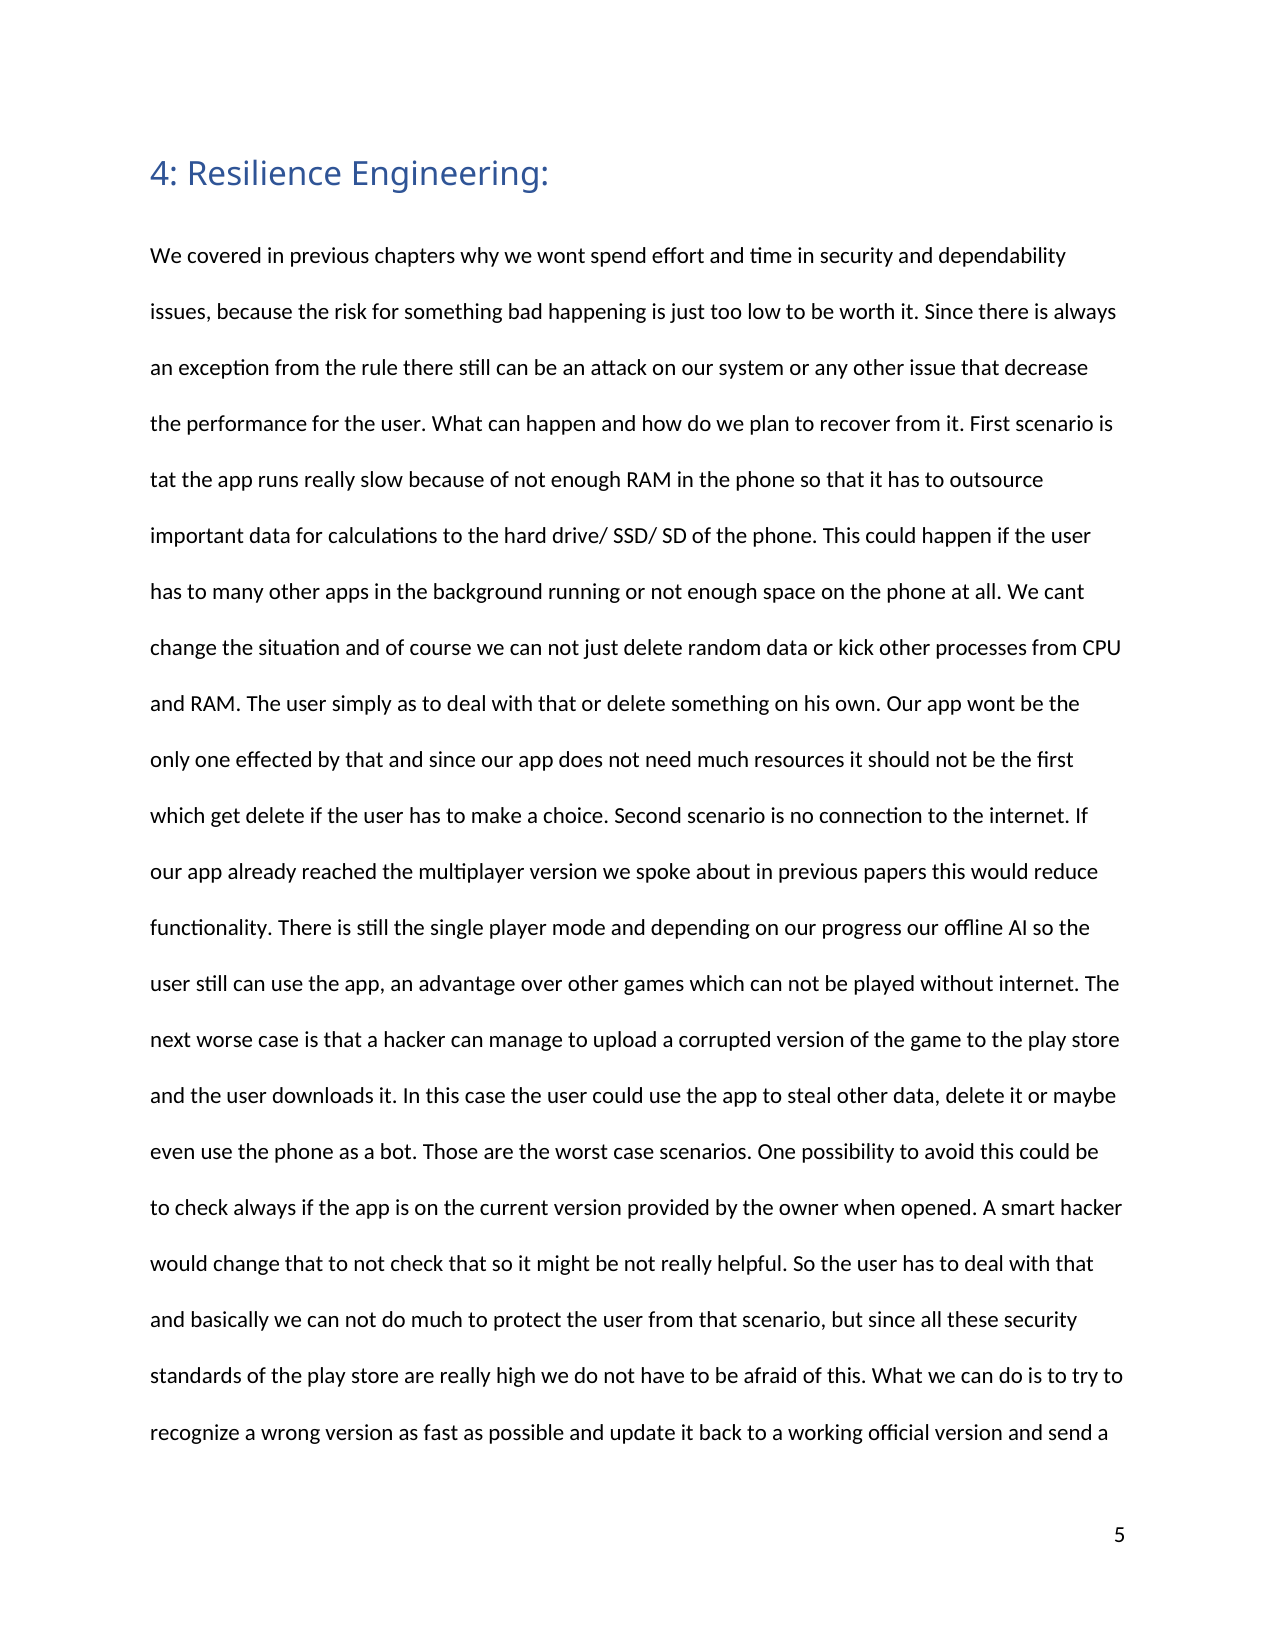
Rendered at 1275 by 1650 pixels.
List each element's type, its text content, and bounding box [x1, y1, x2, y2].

subtitle 4: Resilience Engineering: [150, 150, 1125, 195]
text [150, 241, 1125, 1446]
